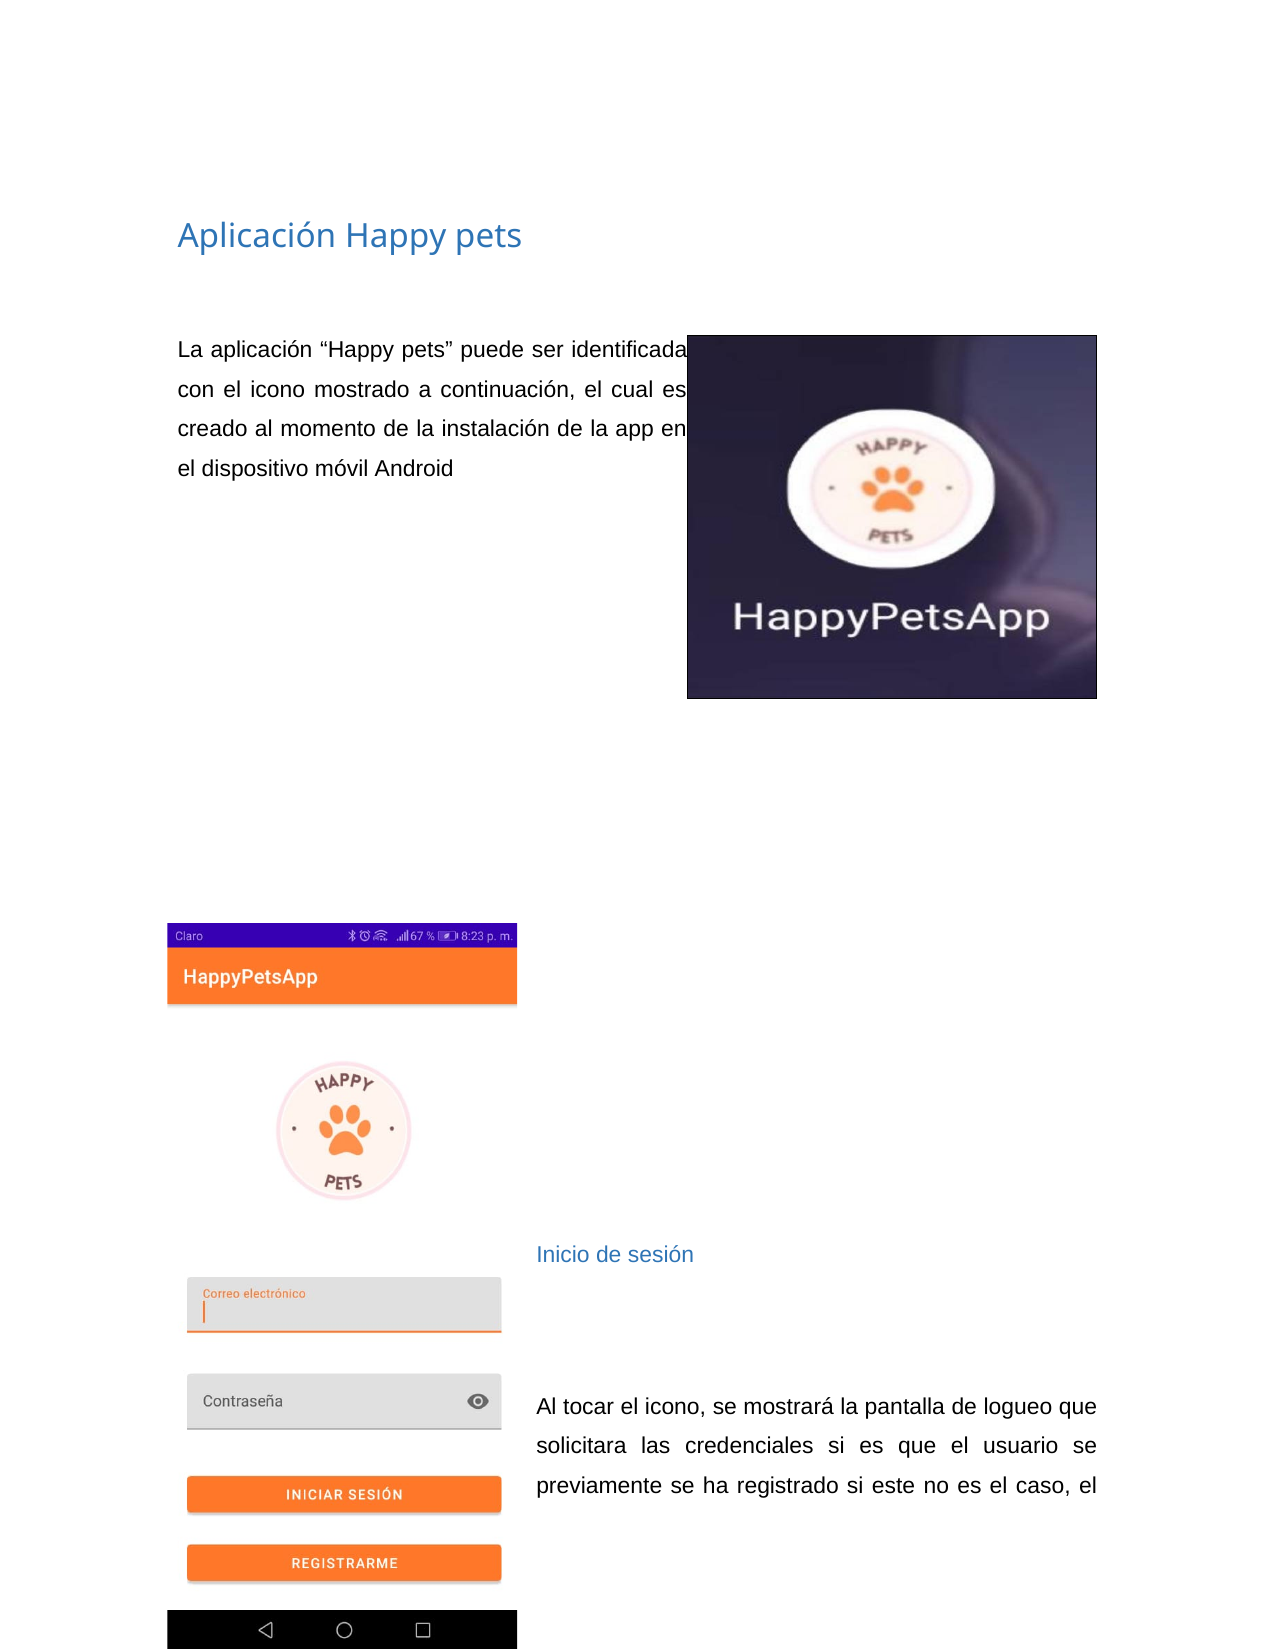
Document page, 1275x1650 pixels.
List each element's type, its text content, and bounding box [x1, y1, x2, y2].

subtitle Inicio de sesión [517, 1241, 1098, 1267]
picture [688, 336, 1096, 698]
text La aplicación “Happy pets” puede ser identificada con el icono mostrado a continuación, el cual es creado al momento de la instalación de la app en el dispositivo móvil Android [177, 336, 687, 481]
picture [167, 923, 517, 1648]
subtitle Aplicación Happy pets [177, 212, 1098, 257]
